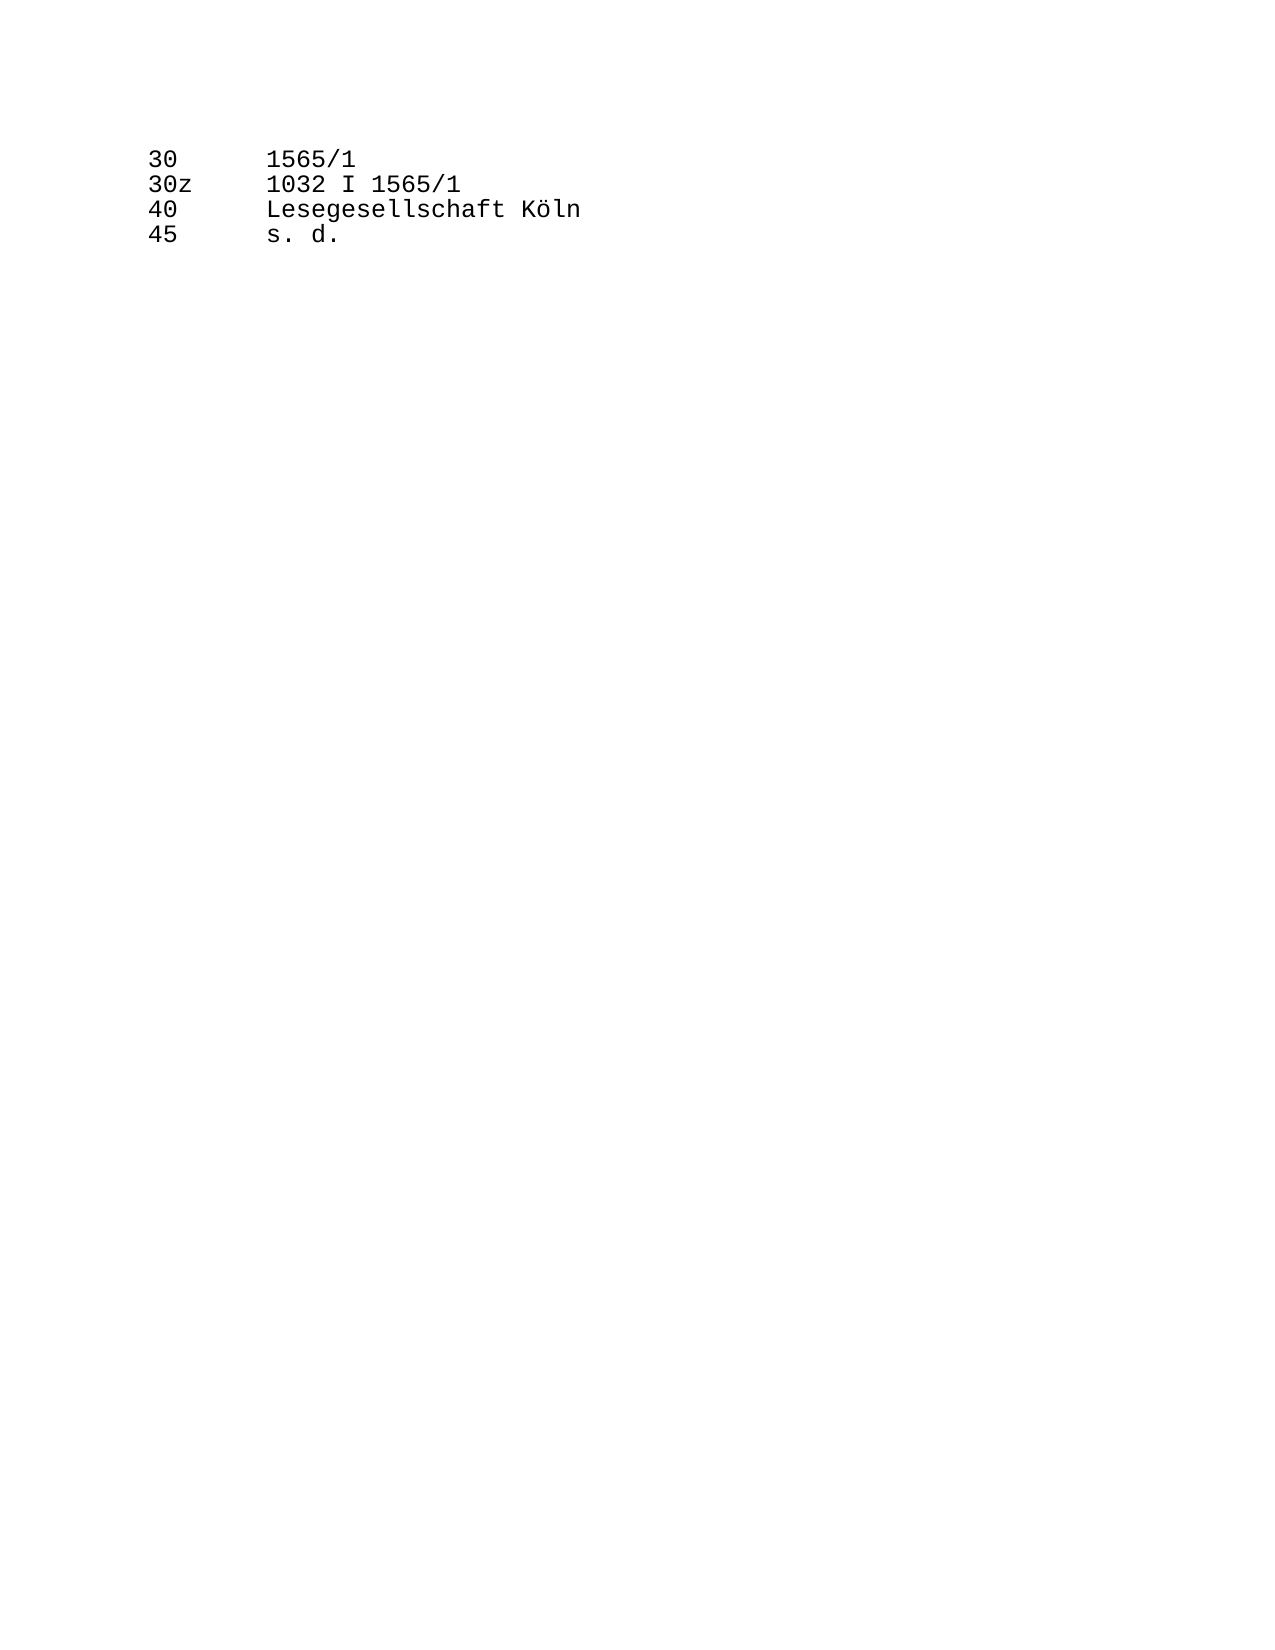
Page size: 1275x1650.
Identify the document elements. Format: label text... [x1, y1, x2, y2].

text 45 s. d. [148, 223, 1127, 248]
text 40 k[1{s[Lesegesellschaft]s} 2{o[Köln]o}]k [148, 198, 1127, 223]
text 30z 1032 I 1565/1 [148, 173, 1127, 198]
text 30 1565/1 [148, 148, 1127, 173]
